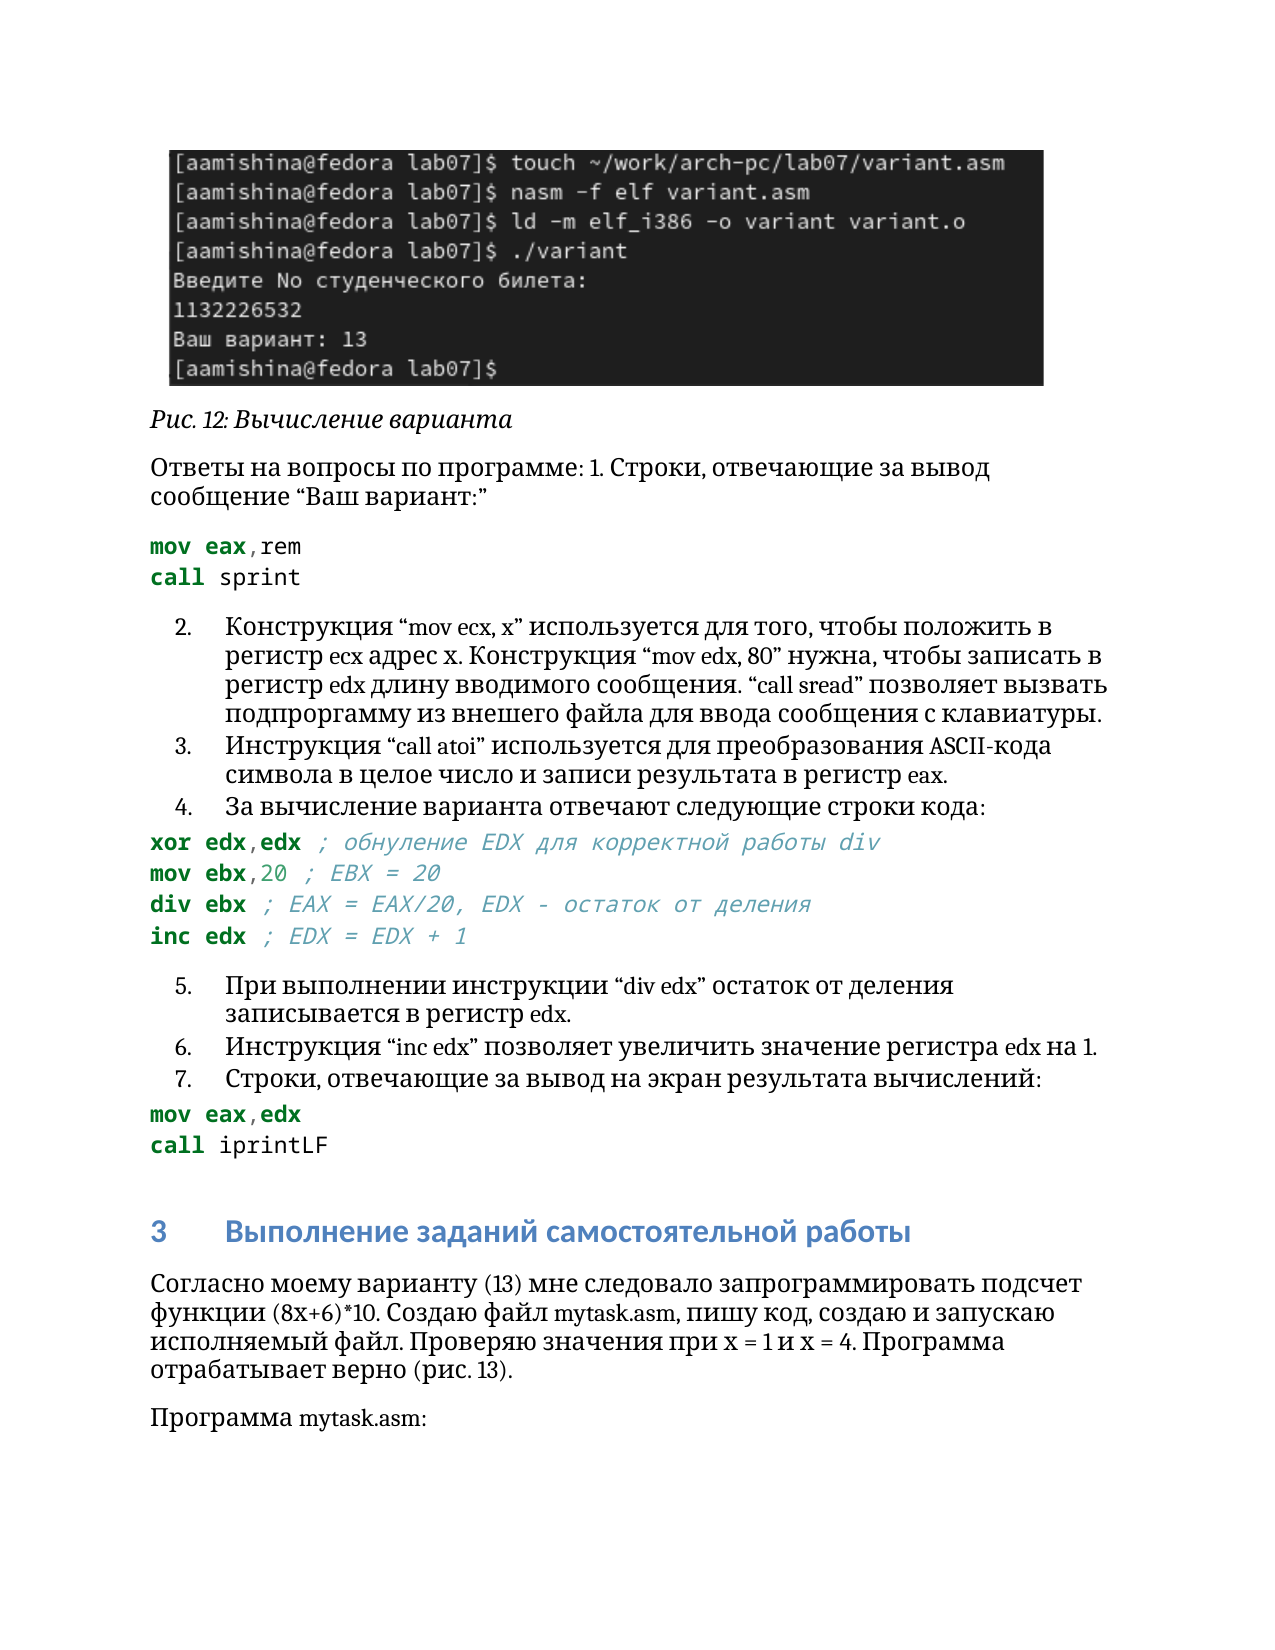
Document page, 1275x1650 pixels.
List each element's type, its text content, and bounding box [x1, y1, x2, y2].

list Конструкция “mov ecx, x” используется для того, чтобы положить в регистр ecx адрес х. Конструкция “mov edx, 80” нужна, чтобы записать в регистр edx длину вводимого сообщения. “call sread” позволяет вызвать подпроргамму из внешего файла для ввода сообщения с клавиатуры. [175, 613, 1125, 728]
text Ответы на вопросы по программе: 1. Строки, отвечающие за вывод сообщение “Ваш вариант:” [150, 454, 1125, 511]
list Инструкция “call atoi” используется для преобразования ASCII-кода символа в целое число и записи результата в регистр eax. [175, 732, 1125, 789]
text Согласно моему варианту (13) мне следовало запрограммировать подсчет функции (8х+6)*10. Создаю файл mytask.asm, пишу код, создаю и запускаю исполняемый файл. Проверяю значения при х = 1 и х = 4. Программа отрабатывает верно (рис. 13). [150, 1270, 1125, 1385]
list Строки, отвечающие за вывод на экран результата вычислений: [175, 1065, 1125, 1094]
list При выполнении инструкции “div edx” остаток от деления записывается в регистр edx. [175, 972, 1125, 1029]
text xor edx,edx ; обнуление EDX для корректной работы div mov ebx,20 ; EBX = 20 div ebx ; EAX = EAX/20, EDX - остаток от деления inc edx ; EDX = EDX + 1 [150, 826, 1125, 951]
list Инструкция “inc edx” позволяет увеличить значение регистра edx на 1. [175, 1033, 1125, 1062]
picture [168, 150, 1044, 386]
text Рис. 12: Вычисление варианта [150, 406, 1125, 435]
list За вычисление варианта отвечают следующие строки кода: [175, 793, 1125, 822]
text Программа mytask.asm: [150, 1404, 1125, 1432]
text mov eax,rem call sprint [150, 530, 1125, 592]
text mov eax,edx call iprintLF [150, 1098, 1125, 1160]
subtitle 3 Выполнение заданий самостоятельной работы [150, 1210, 1125, 1251]
